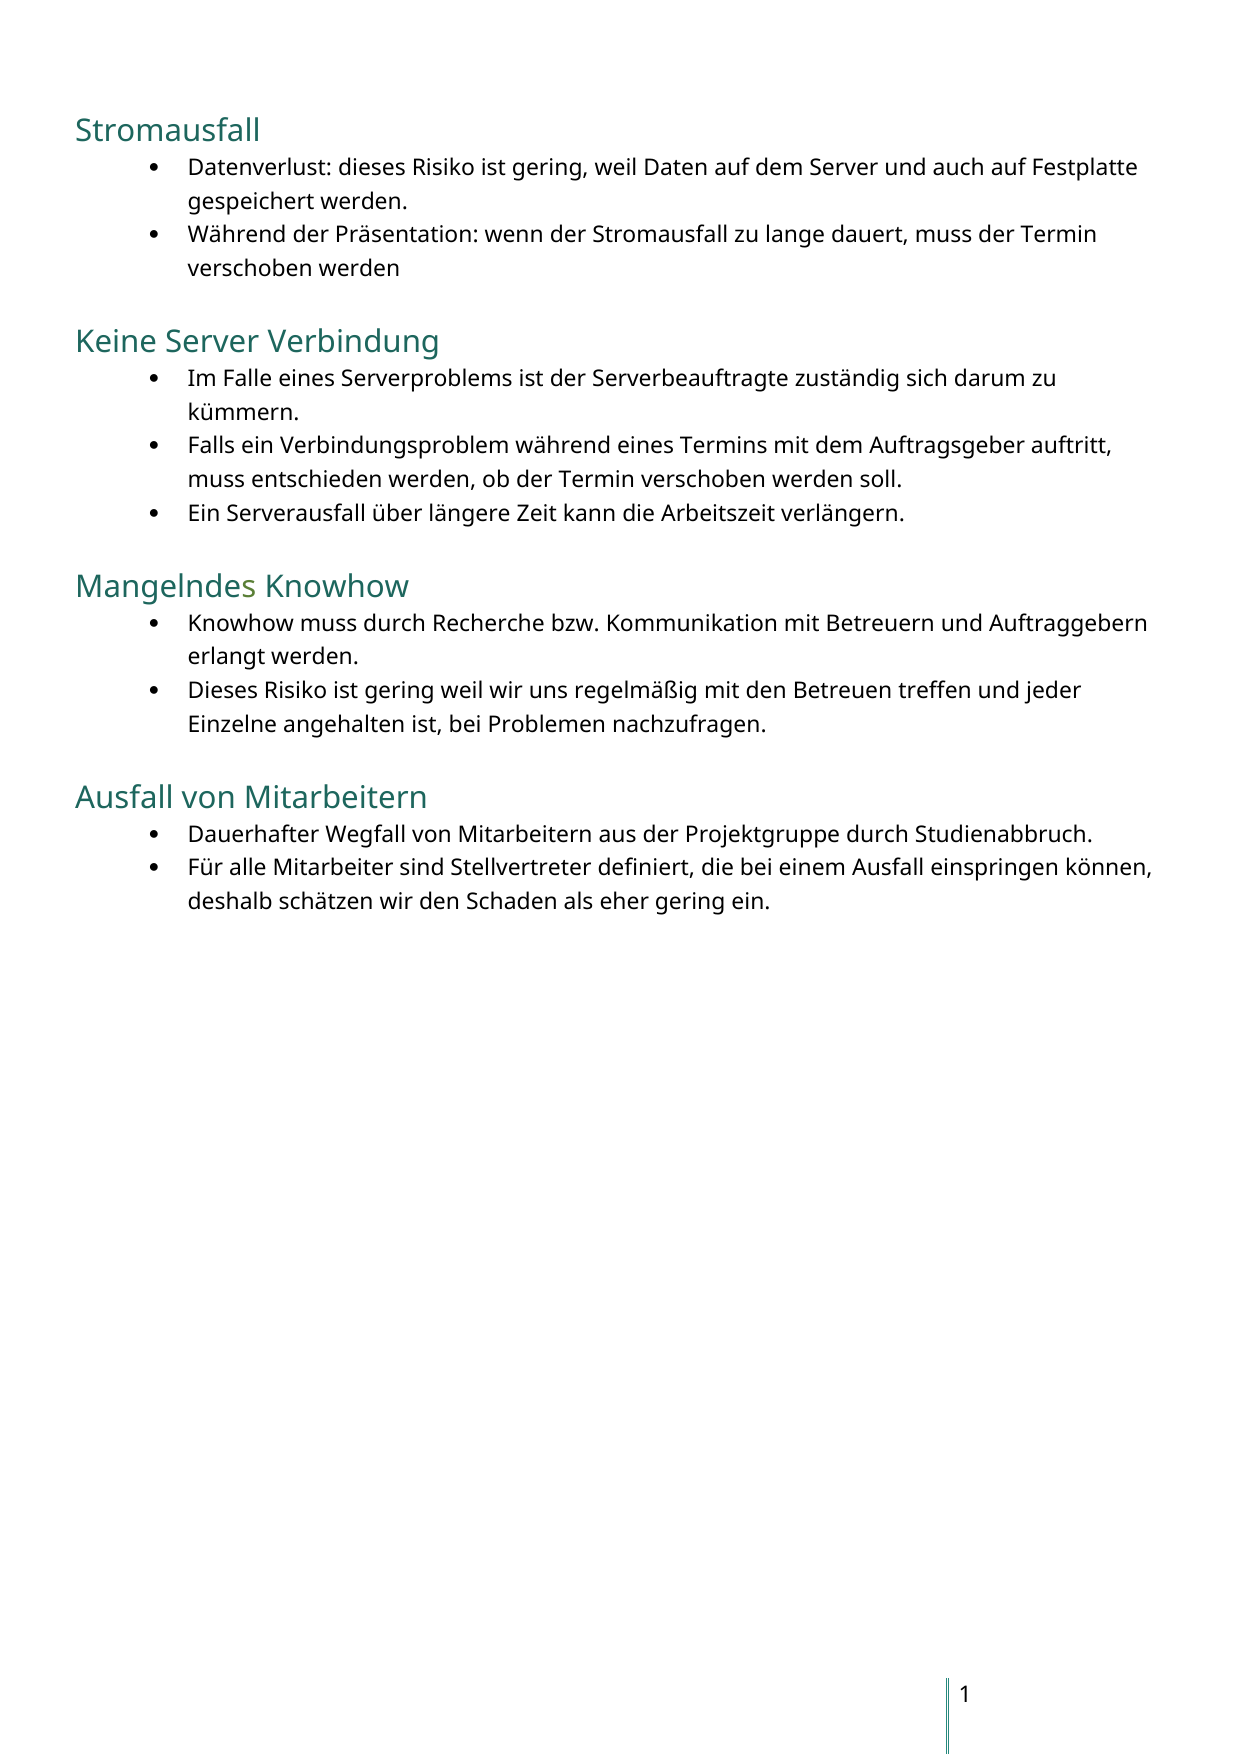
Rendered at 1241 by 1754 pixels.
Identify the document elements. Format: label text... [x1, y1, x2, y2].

list Ein Serverausfall über längere Zeit kann die Arbeitszeit verlängern. [150, 497, 1165, 528]
list Während der Präsentation: wenn der Stromausfall zu lange dauert, muss der Termin verschoben werden [150, 218, 1165, 283]
list Datenverlust: dieses Risiko ist gering, weil Daten auf dem Server und auch auf Festplatte gespeichert werden. [150, 151, 1165, 216]
list Für alle Mitarbeiter sind Stellvertreter definiert, die bei einem Ausfall einspringen können, deshalb schätzen wir den Schaden als eher gering ein. [150, 851, 1165, 916]
list Knowhow muss durch Recherche bzw. Kommunikation mit Betreuern und Auftraggebern erlangt werden. [150, 607, 1165, 672]
subtitle Keine Server Verbindung [75, 319, 1165, 362]
subtitle Mangelndes Knowhow [75, 564, 1165, 607]
subtitle Ausfall von Mitarbeitern [75, 775, 1165, 817]
list Dieses Risiko ist gering weil wir uns regelmäßig mit den Betreuen treffen und jeder Einzelne angehalten ist, bei Problemen nachzufragen. [150, 674, 1165, 739]
list Im Falle eines Serverproblems ist der Serverbeauftragte zuständig sich darum zu kümmern. [150, 362, 1165, 427]
subtitle Stromausfall [75, 108, 1165, 151]
list Falls ein Verbindungsproblem während eines Termins mit dem Auftragsgeber auftritt, muss entschieden werden, ob der Termin verschoben werden soll. [150, 429, 1165, 494]
list Dauerhafter Wegfall von Mitarbeitern aus der Projektgruppe durch Studienabbruch. [150, 817, 1165, 849]
